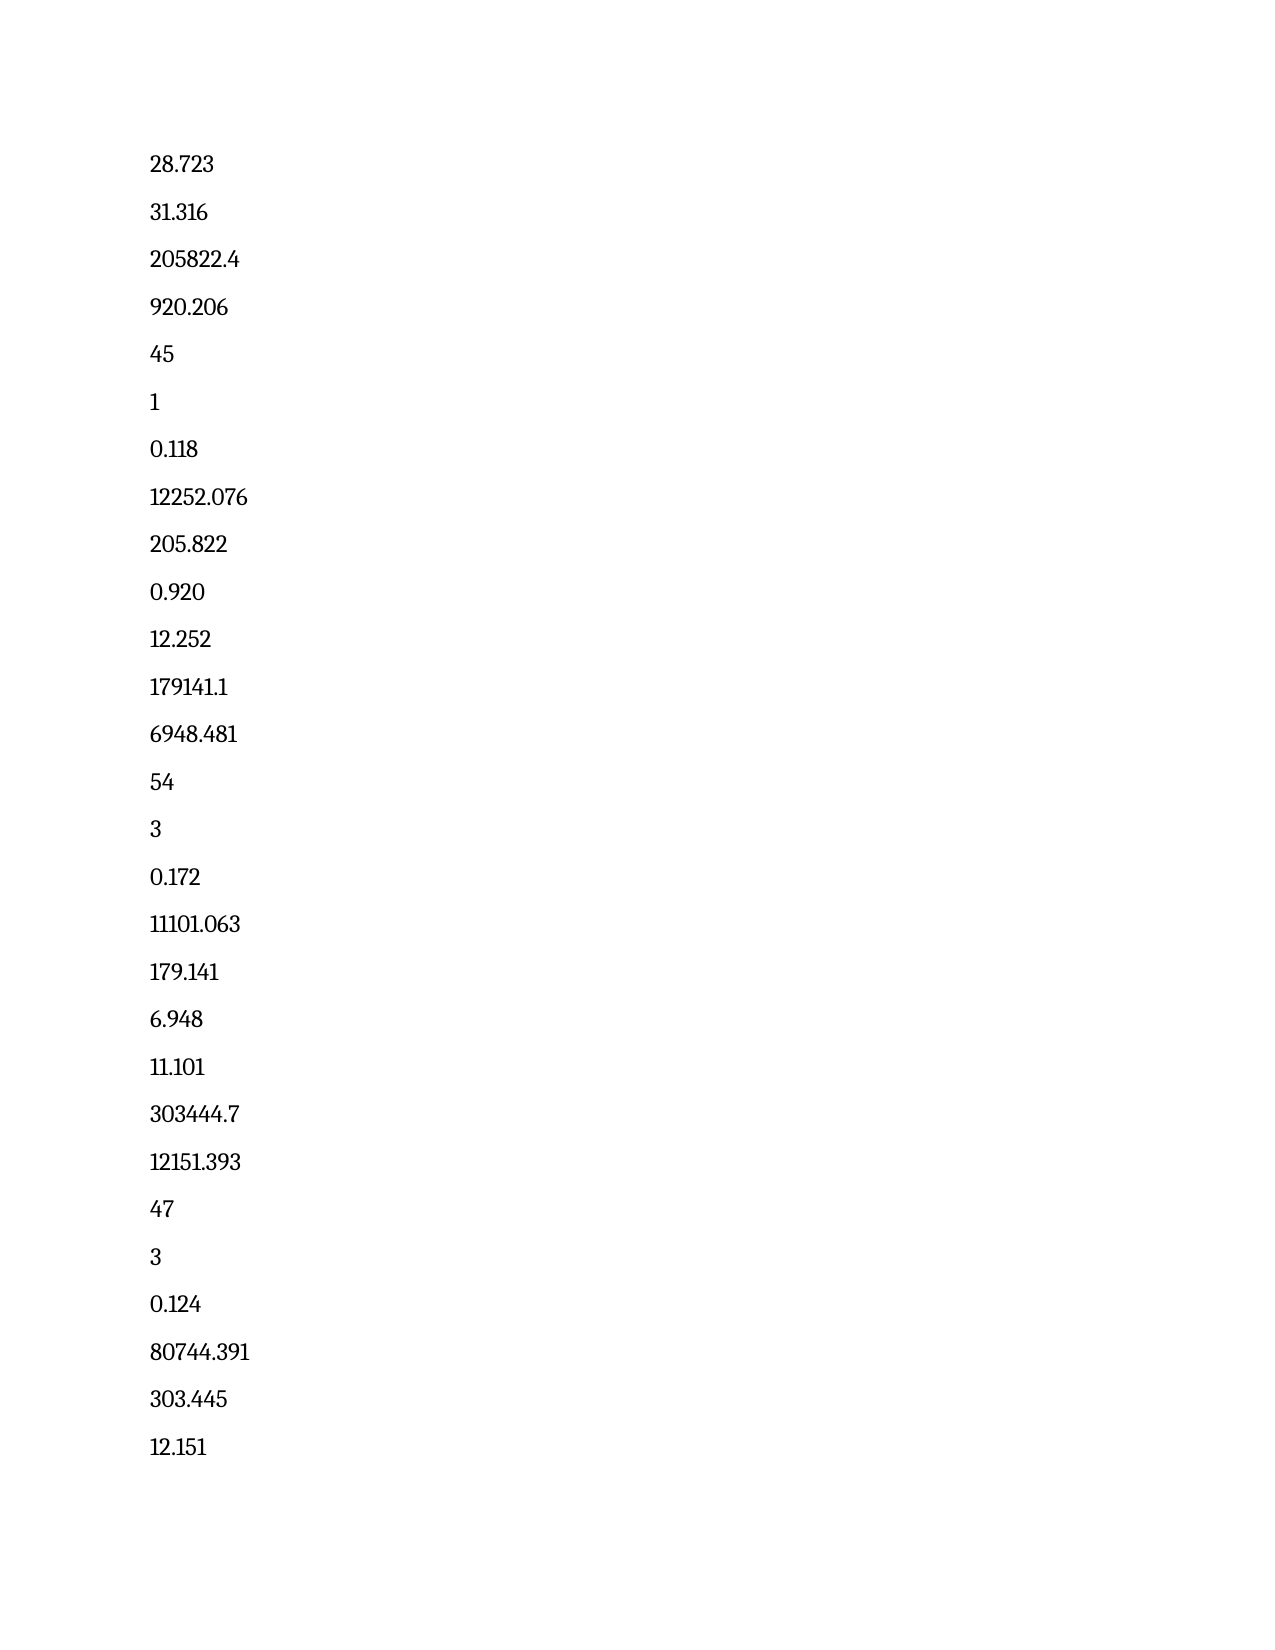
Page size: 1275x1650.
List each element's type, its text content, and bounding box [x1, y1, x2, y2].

text 11101.063 [150, 910, 1125, 939]
text 12252.076 [150, 482, 1125, 511]
text 179141.1 [150, 672, 1125, 701]
text 1 [150, 387, 1125, 416]
text 0.172 [150, 862, 1125, 891]
text 303.445 [150, 1385, 1125, 1414]
text 12.252 [150, 625, 1125, 654]
text 303444.7 [150, 1100, 1125, 1129]
text 6948.481 [150, 720, 1125, 749]
text 205822.4 [150, 245, 1125, 274]
text 3 [150, 1242, 1125, 1271]
text 0.920 [150, 577, 1125, 606]
text 3 [150, 815, 1125, 844]
text 6.948 [150, 1005, 1125, 1034]
text 0.118 [150, 435, 1125, 464]
text 920.206 [150, 292, 1125, 321]
text 205.822 [150, 530, 1125, 559]
text 47 [150, 1195, 1125, 1224]
text 12.151 [150, 1432, 1125, 1461]
text 0.124 [150, 1290, 1125, 1319]
text 31.316 [150, 197, 1125, 226]
text 54 [150, 767, 1125, 796]
text 12151.393 [150, 1147, 1125, 1176]
text 28.723 [150, 150, 1125, 179]
text 80744.391 [150, 1337, 1125, 1366]
text 179.141 [150, 957, 1125, 986]
text 45 [150, 340, 1125, 369]
text 11.101 [150, 1052, 1125, 1081]
